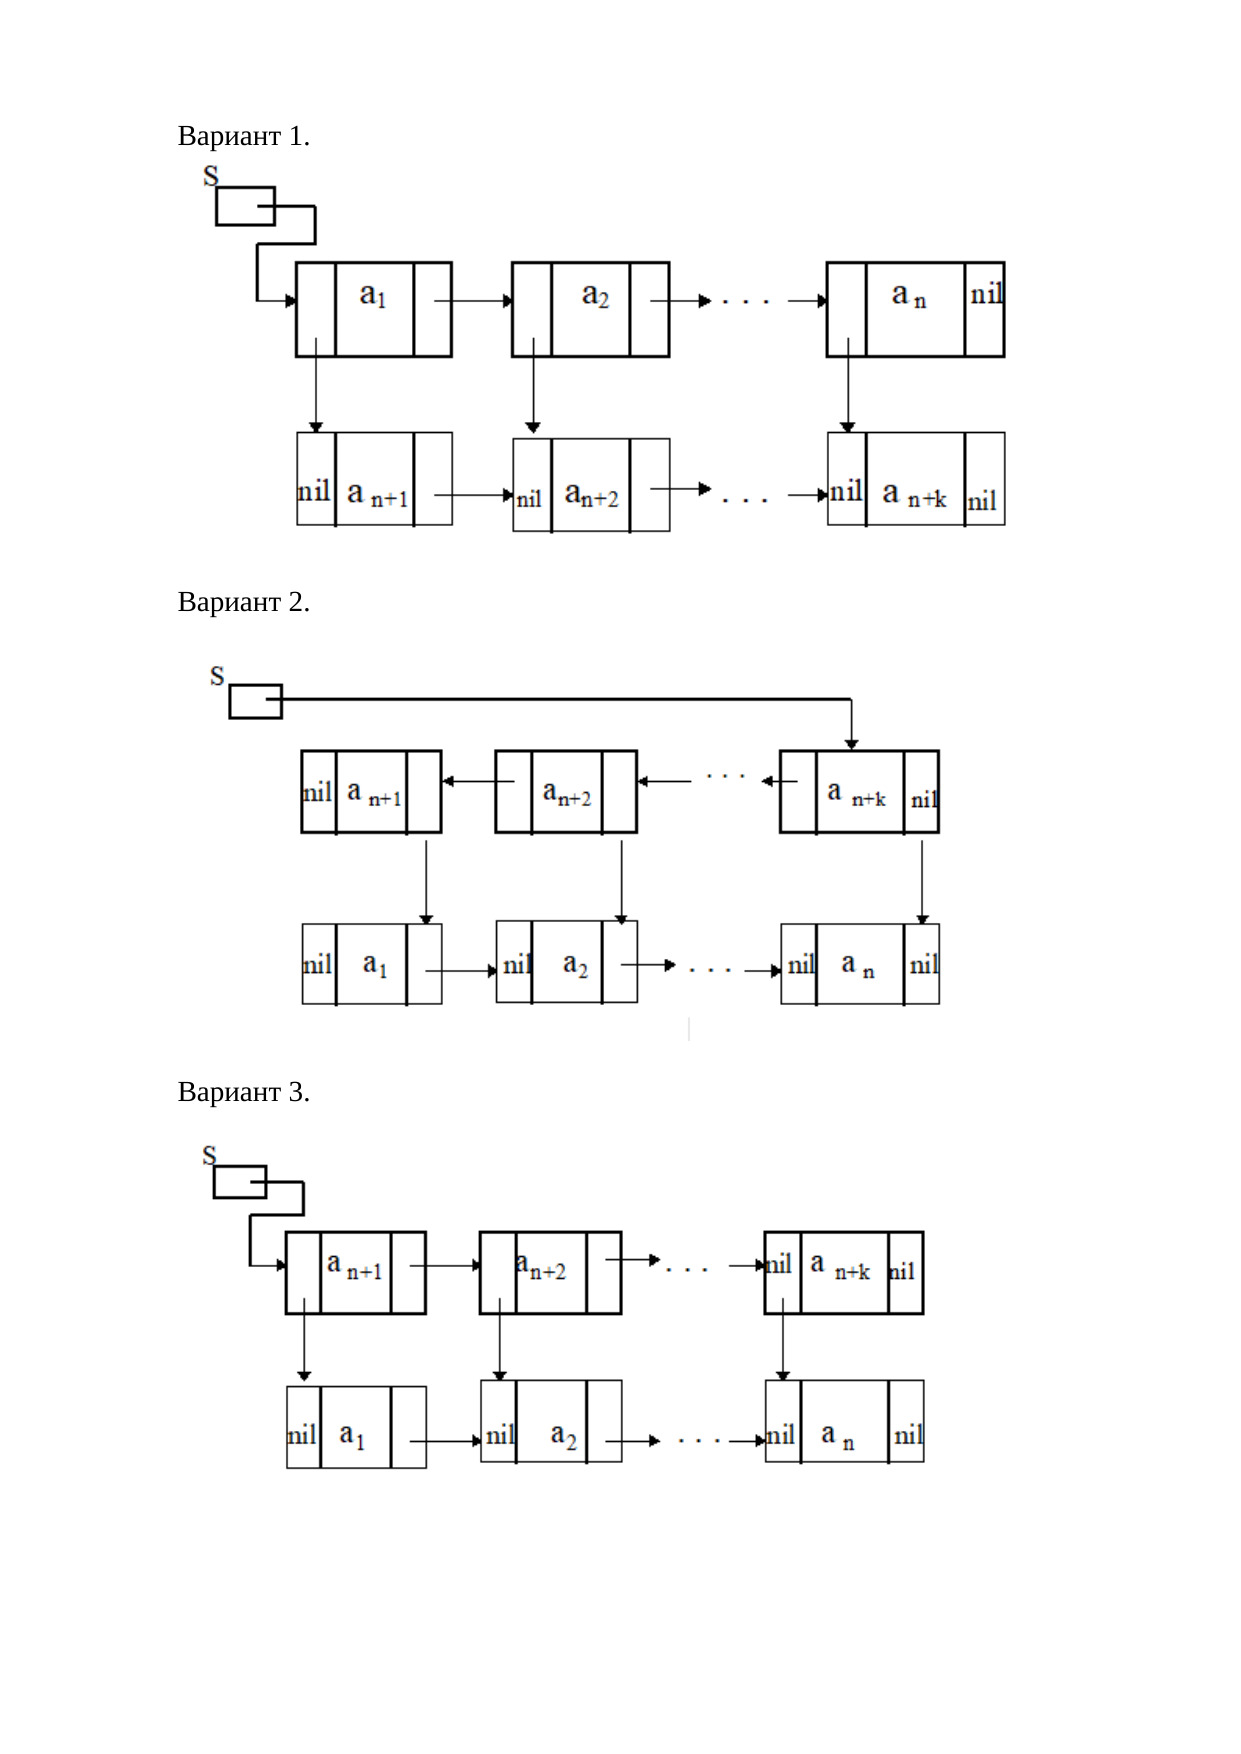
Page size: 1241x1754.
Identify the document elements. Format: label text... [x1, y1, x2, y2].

text Вариант 3. [177, 1074, 1152, 1107]
picture [177, 651, 1006, 1041]
picture [177, 1141, 1025, 1488]
text Вариант 2. [177, 584, 1152, 618]
picture [184, 158, 1056, 551]
text Вариант 1. [177, 118, 1152, 152]
